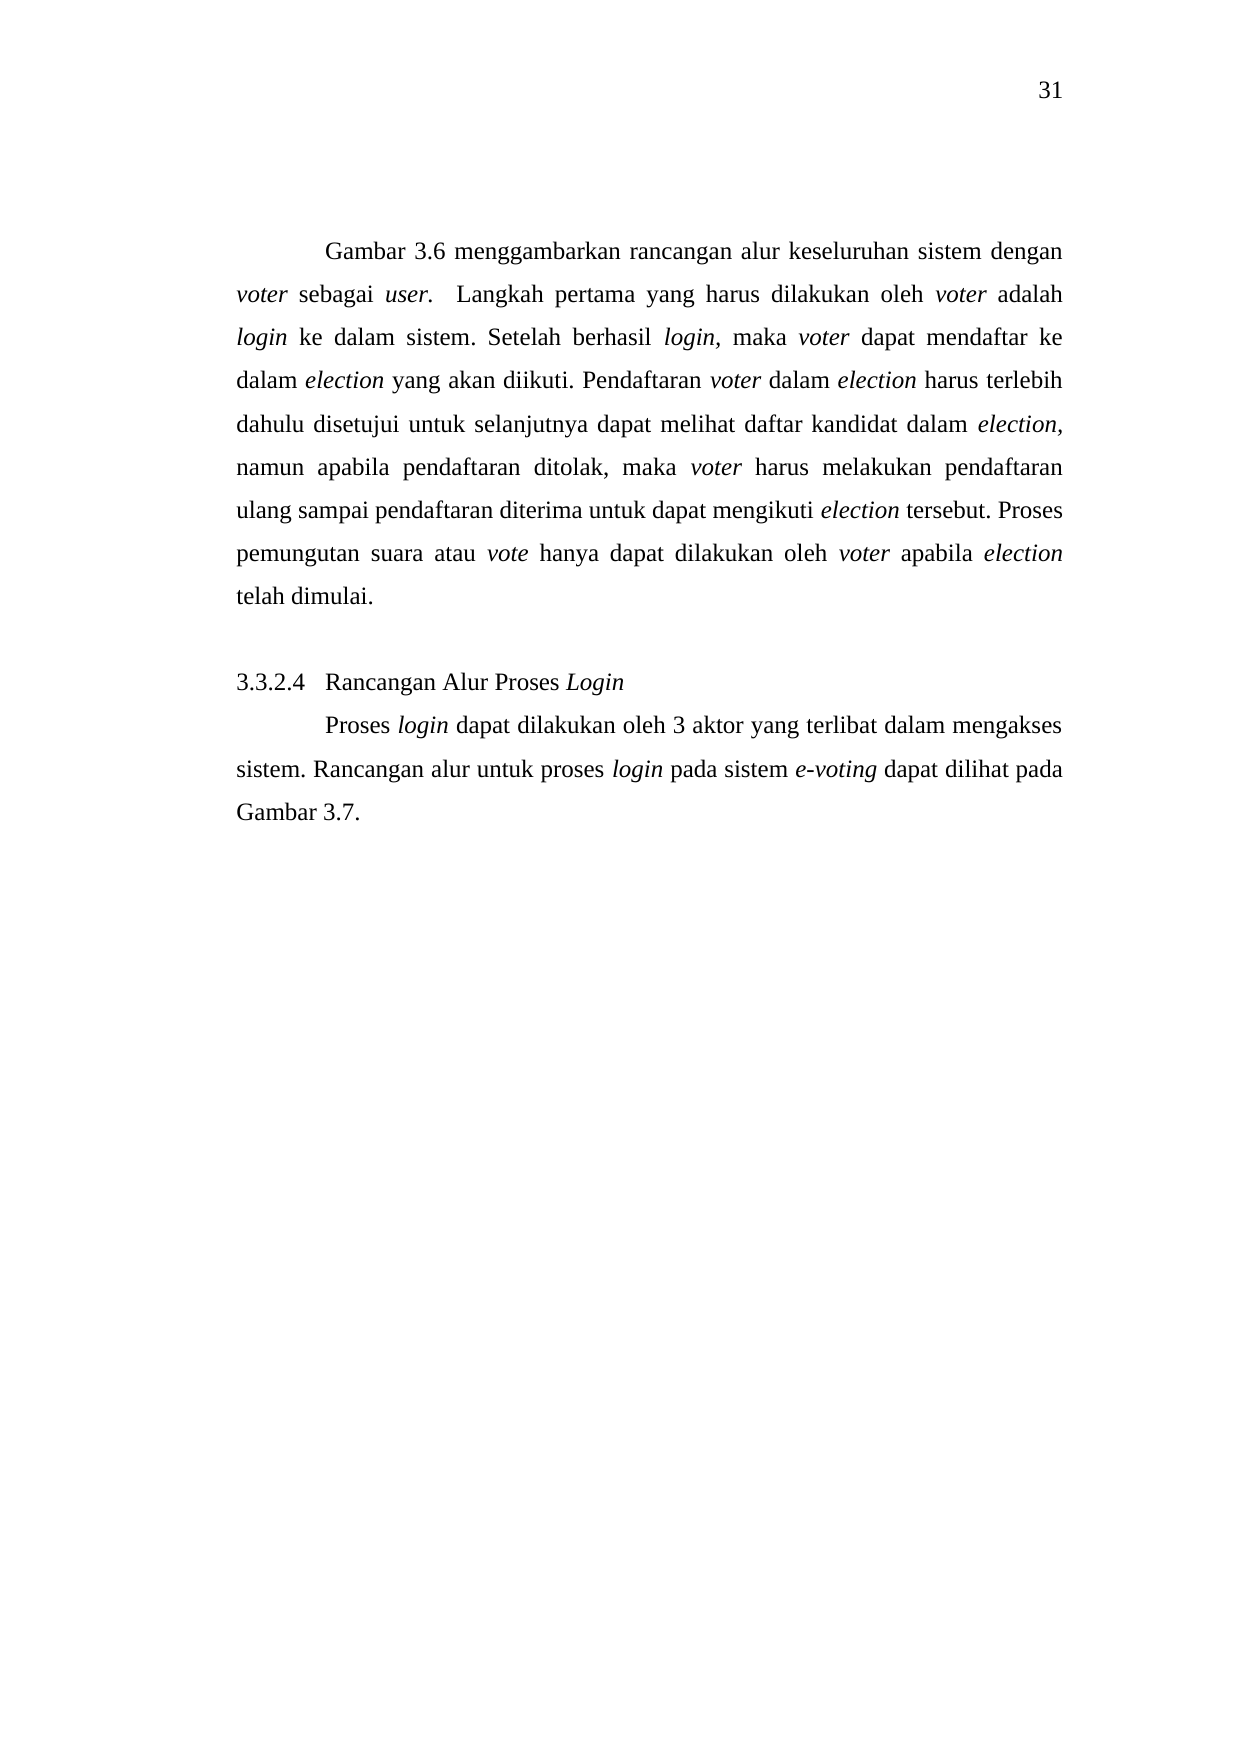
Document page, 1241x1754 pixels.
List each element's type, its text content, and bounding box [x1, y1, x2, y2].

text Proses login dapat dilakukan oleh 3 aktor yang terlibat dalam mengakses sistem. Rancangan alur untuk proses login pada sistem e-voting dapat dilihat pada Gambar 3.7. [236, 711, 1063, 826]
text Gambar 3.6 menggambarkan rancangan alur keseluruhan sistem dengan voter sebagai user. Langkah pertama yang harus dilakukan oleh voter adalah login ke dalam sistem. Setelah berhasil login, maka voter dapat mendaftar ke dalam election yang akan diikuti. Pendaftaran voter dalam election harus terlebih dahulu disetujui untuk selanjutnya dapat melihat daftar kandidat dalam election, namun apabila pendaftaran ditolak, maka voter harus melakukan pendaftaran ulang sampai pendaftaran diterima untuk dapat mengikuti election tersebut. Proses pemungutan suara atau vote hanya dapat dilakukan oleh voter apabila election telah dimulai. [236, 236, 1063, 610]
list Rancangan Alur Proses Login [236, 667, 1063, 696]
